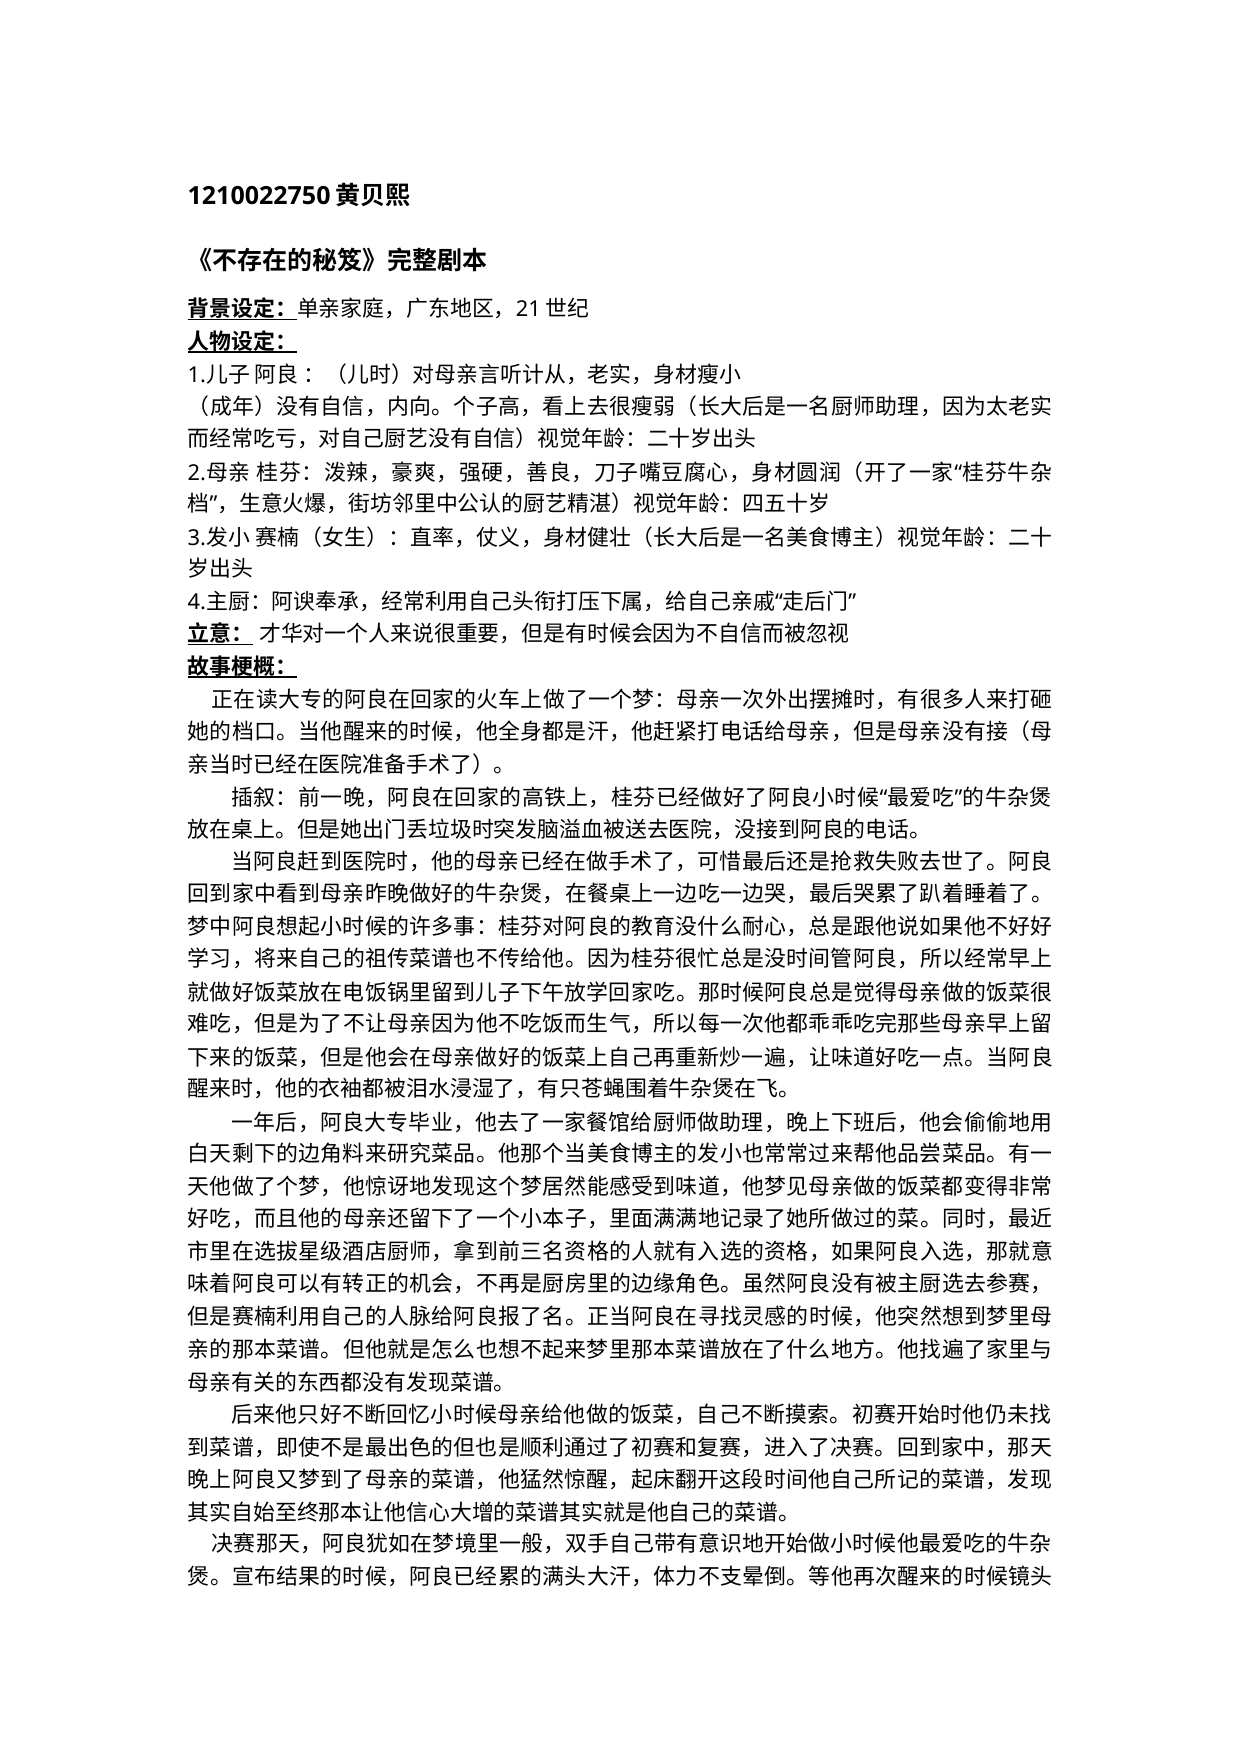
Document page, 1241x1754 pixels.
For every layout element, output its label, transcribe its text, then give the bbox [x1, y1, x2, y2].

text 人物设定： [187, 324, 1053, 357]
list 主厨：阿谀奉承，经常利用自己头衔打压下属，给自己亲戚“走后门” [187, 584, 1053, 617]
list （成年）没有自信，内向。个子高，看上去很瘦弱（长大后是一名厨师助理，因为太老实而经常吃亏，对自己厨艺没有自信）视觉年龄：二十岁出头 [187, 389, 1053, 454]
list 立意： 才华对一个人来说很重要，但是有时候会因为不自信而被忽视 [187, 617, 1053, 649]
list 正在读大专的阿良在回家的火车上做了一个梦：母亲一次外出摆摊时，有很多人来打砸她的档口。当他醒来的时候，他全身都是汗，他赶紧打电话给母亲，但是母亲没有接（母亲当时已经在医院准备手术了）。 [187, 682, 1053, 779]
list 插叙：前一晚，阿良在回家的高铁上，桂芬已经做好了阿良小时候“最爱吃”的牛杂煲放在桌上。但是她出门丢垃圾时突发脑溢血被送去医院，没接到阿良的电话。 [187, 779, 1053, 844]
list 一年后，阿良大专毕业，他去了一家餐馆给厨师做助理，晚上下班后，他会偷偷地用白天剩下的边角料来研究菜品。他那个当美食博主的发小也常常过来帮他品尝菜品。有一天他做了个梦，他惊讶地发现这个梦居然能感受到味道，他梦见母亲做的饭菜都变得非常好吃，而且他的母亲还留下了一个小本子，里面满满地记录了她所做过的菜。同时，最近市里在选拔星级酒店厨师，拿到前三名资格的人就有入选的资格，如果阿良入选，那就意味着阿良可以有转正的机会，不再是厨房里的边缘角色。虽然阿良没有被主厨选去参赛，但是赛楠利用自己的人脉给阿良报了名。正当阿良在寻找灵感的时候，他突然想到梦里母亲的那本菜谱。但他就是怎么也想不起来梦里那本菜谱放在了什么地方。他找遍了家里与母亲有关的东西都没有发现菜谱。 [187, 1104, 1053, 1397]
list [187, 1527, 1053, 1592]
list 当阿良赶到医院时，他的母亲已经在做手术了，可惜最后还是抢救失败去世了。阿良回到家中看到母亲昨晚做好的牛杂煲，在餐桌上一边吃一边哭，最后哭累了趴着睡着了。梦中阿良想起小时候的许多事：桂芬对阿良的教育没什么耐心，总是跟他说如果他不好好学习，将来自己的祖传菜谱也不传给他。因为桂芬很忙总是没时间管阿良，所以经常早上就做好饭菜放在电饭锅里留到儿子下午放学回家吃。那时候阿良总是觉得母亲做的饭菜很难吃，但是为了不让母亲因为他不吃饭而生气，所以每一次他都乖乖吃完那些母亲早上留下来的饭菜，但是他会在母亲做好的饭菜上自己再重新炒一遍，让味道好吃一点。当阿良醒来时，他的衣袖都被泪水浸湿了，有只苍蝇围着牛杂煲在飞。 [187, 844, 1053, 1104]
list 发小 赛楠（女生）：直率，仗义，身材健壮（长大后是一名美食博主）视觉年龄：二十岁出头 [187, 519, 1053, 584]
list 故事梗概： [187, 649, 1053, 682]
text 《不存在的秘笈》完整剧本 [187, 227, 1053, 292]
text 背景设定：单亲家庭，广东地区，21世纪 [187, 292, 1053, 324]
list 母亲 桂芬：泼辣，豪爽，强硬，善良，刀子嘴豆腐心，身材圆润（开了一家“桂芬牛杂档”，生意火爆，街坊邻里中公认的厨艺精湛）视觉年龄：四五十岁 [187, 454, 1053, 519]
list 儿子 阿良 ：（儿时）对母亲言听计从，老实，身材瘦小 [187, 357, 1053, 389]
list 后来他只好不断回忆小时候母亲给他做的饭菜，自己不断摸索。初赛开始时他仍未找到菜谱，即使不是最出色的但也是顺利通过了初赛和复赛，进入了决赛。回到家中，那天晚上阿良又梦到了母亲的菜谱，他猛然惊醒，起床翻开这段时间他自己所记的菜谱，发现其实自始至终那本让他信心大增的菜谱其实就是他自己的菜谱。 [187, 1397, 1053, 1527]
text 1210022750黄贝熙 [187, 162, 1053, 227]
